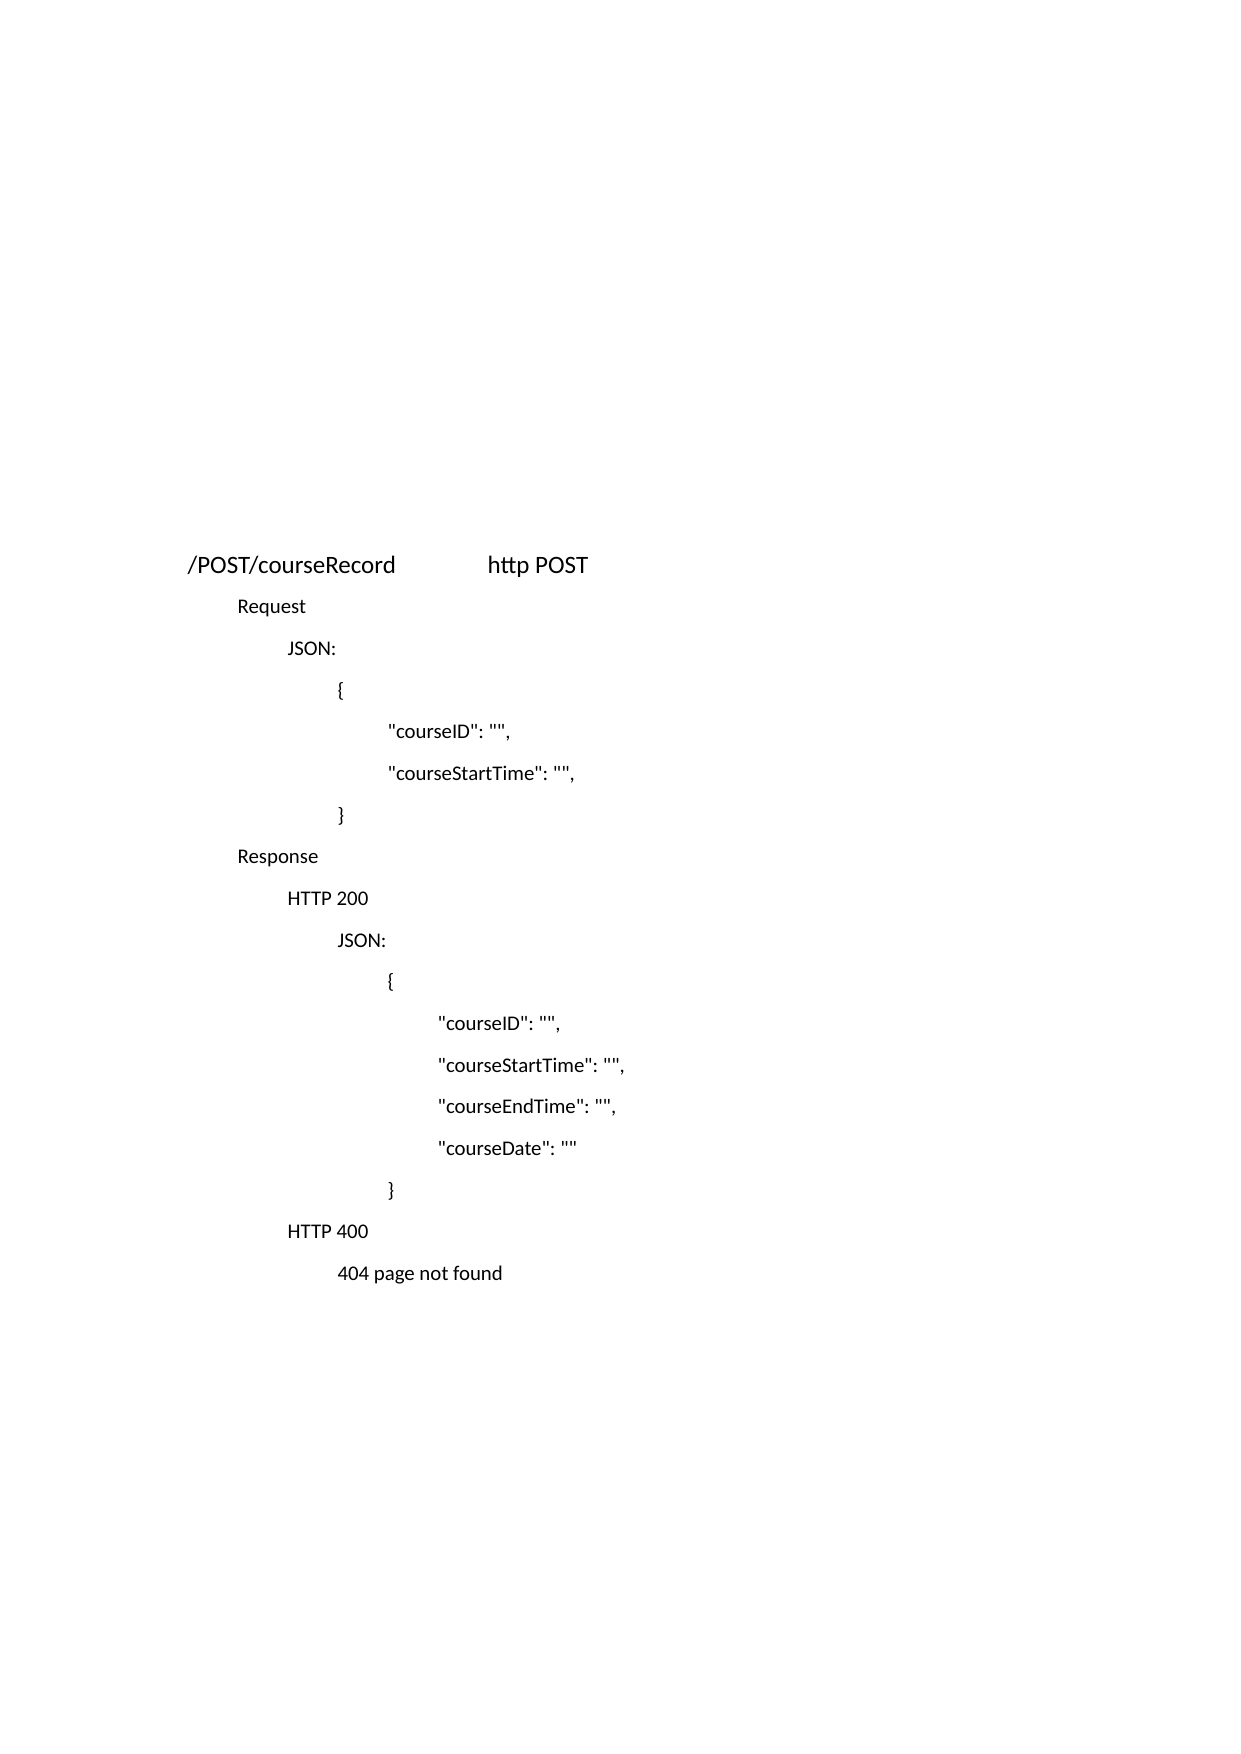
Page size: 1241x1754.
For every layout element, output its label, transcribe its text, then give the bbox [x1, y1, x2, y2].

text { [187, 960, 1053, 1002]
text { [187, 669, 1053, 710]
text } [287, 794, 1053, 835]
text "courseStartTime": "", [187, 1044, 1053, 1085]
text /POST/courseRecord http POST [187, 544, 1053, 585]
text "courseEndTime": "", [187, 1085, 1053, 1127]
text JSON: [187, 919, 1053, 960]
text "courseID": "", [187, 1002, 1053, 1044]
text "courseStartTime": "", [187, 752, 1053, 794]
text Request [187, 585, 1053, 627]
text Response [187, 835, 1053, 877]
text 404 page not found [187, 1252, 1053, 1294]
text } [337, 1169, 1053, 1210]
text "courseID": "", [187, 710, 1053, 752]
text "courseDate": "" [187, 1127, 1053, 1169]
text HTTP 200 [187, 877, 1053, 919]
text HTTP 400 [187, 1210, 1053, 1252]
text JSON: [187, 627, 1053, 669]
